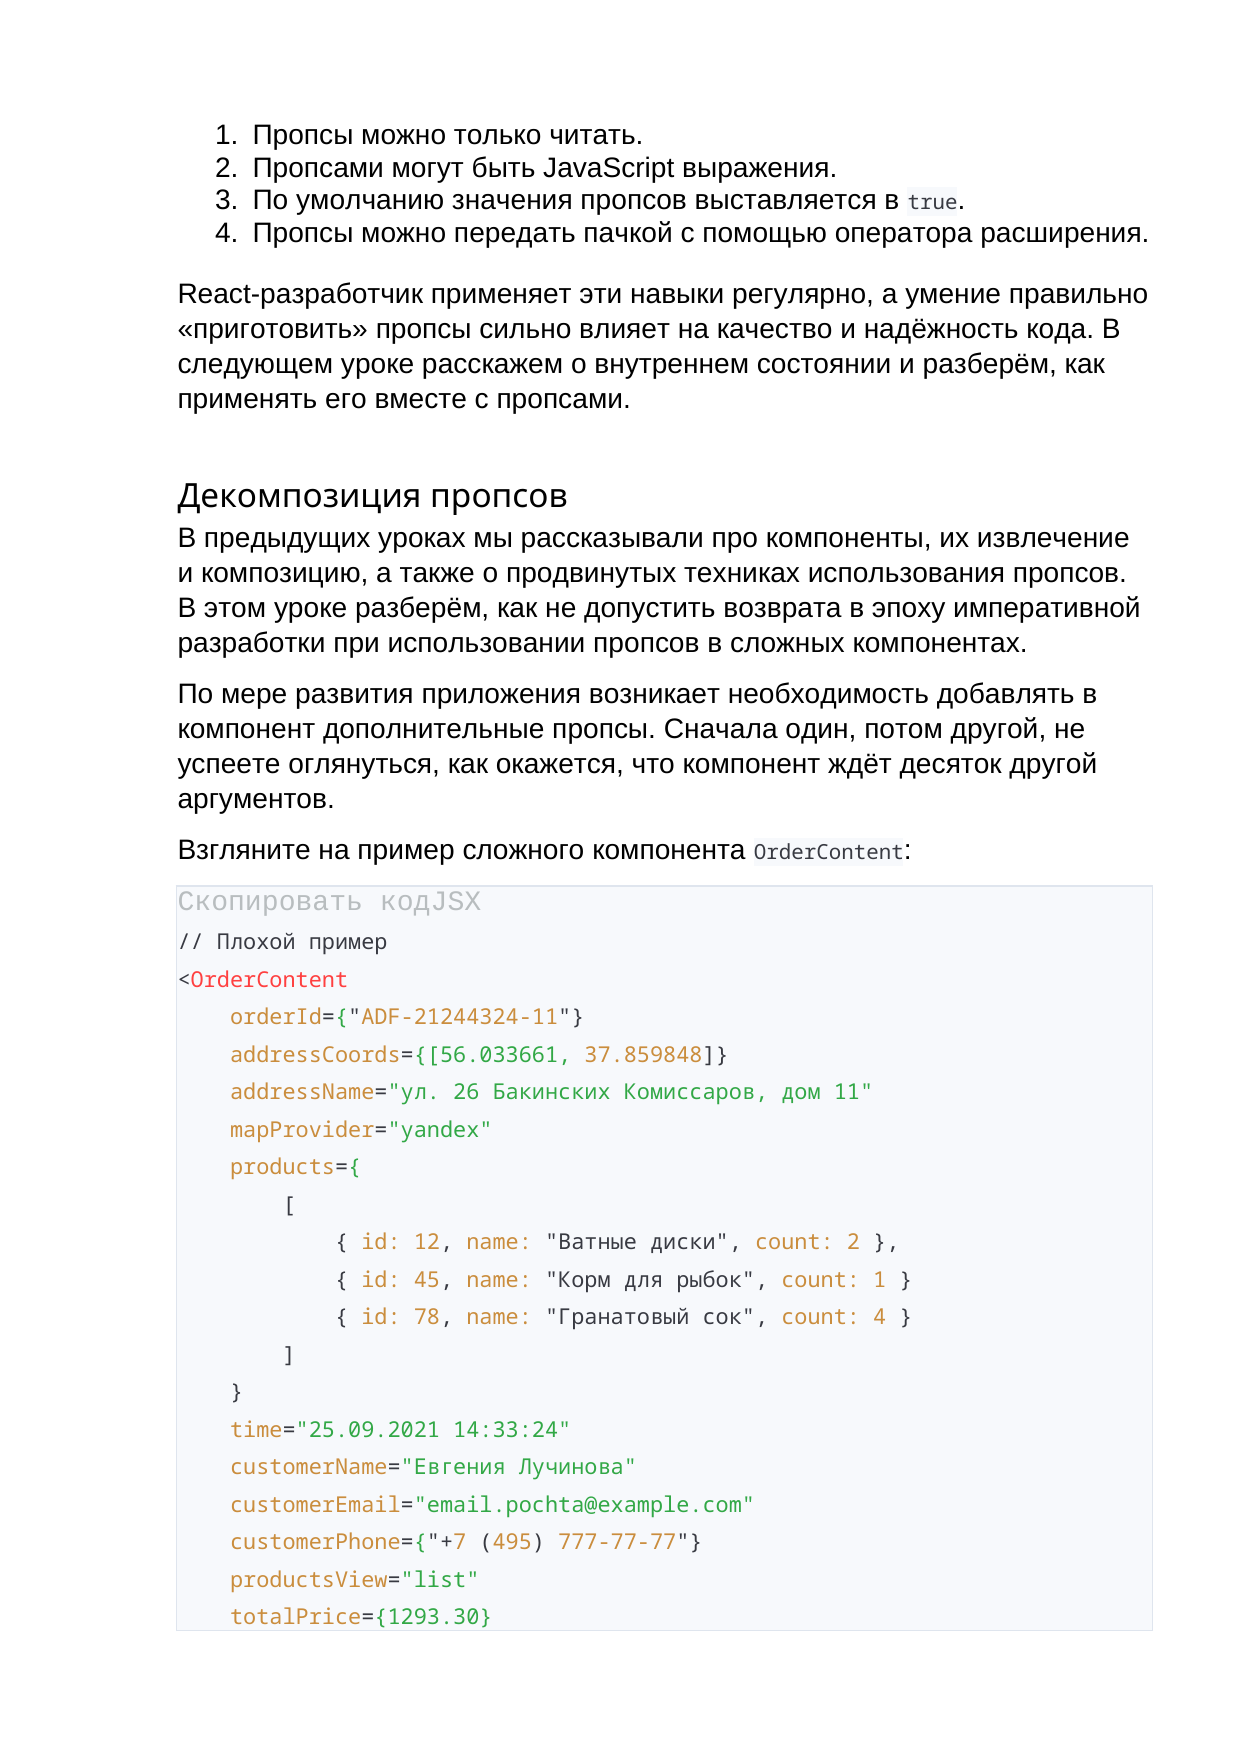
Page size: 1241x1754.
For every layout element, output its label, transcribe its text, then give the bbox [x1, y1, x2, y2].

list Пропсами могут быть JavaScript выражения. [215, 151, 1152, 183]
text ] [177, 1331, 1152, 1369]
text Скопировать кодJSX [177, 887, 1152, 919]
text time="25.09.2021 14:33:24" [177, 1406, 1152, 1444]
text React-разработчик применяет эти навыки регулярно, а умение правильно «приготовить» пропсы сильно влияет на качество и надёжность кода. В следующем уроке расскажем о внутреннем состоянии и разберём, как применять его вместе с пропсами. [177, 277, 1152, 414]
text [ [177, 1181, 1152, 1219]
text По мере развития приложения возникает необходимость добавлять в компонент дополнительные пропсы. Сначала один, потом другой, не успеете оглянуться, как окажется, что компонент ждёт десяток другой аргументов. [177, 677, 1152, 814]
text customerEmail="email.pochta@example.com" [177, 1481, 1152, 1519]
list По умолчанию значения пропсов выставляется в true. [215, 183, 1152, 216]
text { id: 45, name: "Корм для рыбок", count: 1 } [177, 1256, 1152, 1294]
text mapProvider="yandex" [177, 1106, 1152, 1144]
text { id: 12, name: "Ватные диски", count: 2 }, [177, 1219, 1152, 1256]
list Пропсы можно только читать. [215, 118, 1152, 151]
text { id: 78, name: "Гранатовый сок", count: 4 } [177, 1294, 1152, 1331]
list Пропсы можно передать пачкой с помощью оператора расширения. [215, 216, 1152, 248]
text totalPrice={1293.30} [177, 1594, 1152, 1630]
text customerName="Евгения Лучинова" [177, 1444, 1152, 1481]
text productsView="list" [177, 1556, 1152, 1594]
text orderId={"ADF-21244324-11"} [177, 994, 1152, 1031]
text addressName="ул. 26 Бакинских Комиссаров, дом 11" [177, 1069, 1152, 1106]
text Взгляните на пример сложного компонента OrderContent: [177, 833, 1152, 866]
text <OrderContent [177, 956, 1152, 994]
text } [177, 1369, 1152, 1406]
text // Плохой пример [177, 919, 1152, 956]
subtitle Декомпозиция пропсов [177, 472, 1152, 517]
text products={ [177, 1144, 1152, 1181]
text В предыдущих уроках мы рассказывали про компоненты, их извлечение и композицию, а также о продвинутых техниках использования пропсов. В этом уроке разберём, как не допустить возврата в эпоху императивной разработки при использовании пропсов в сложных компонентах. [177, 521, 1152, 658]
text customerPhone={"+7 (495) 777-77-77"} [177, 1519, 1152, 1556]
text addressCoords={[56.033661, 37.859848]} [177, 1031, 1152, 1069]
